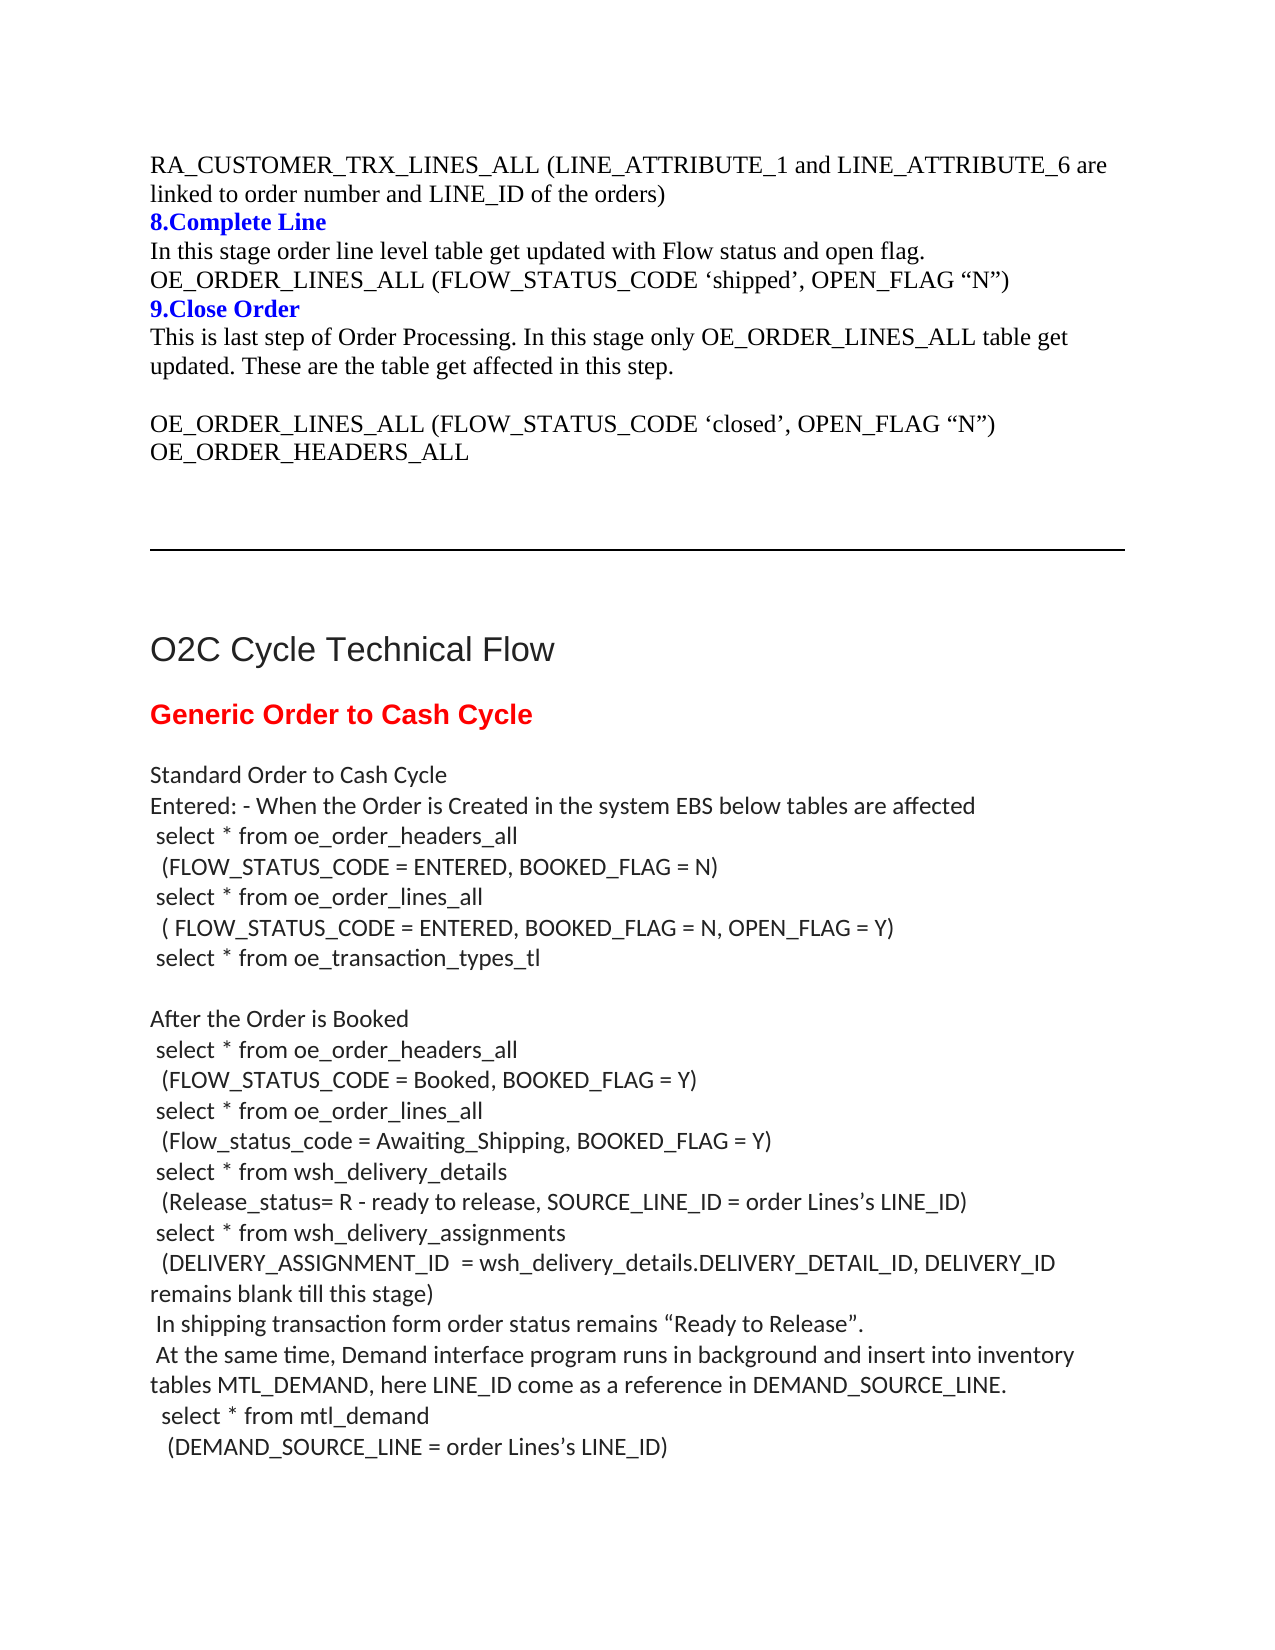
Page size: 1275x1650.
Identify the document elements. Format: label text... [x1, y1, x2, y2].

text 9.Close Order This is last step of Order Processing. In this stage only OE_ORDER_LINES_ALL table get updated. These are the table get affected in this step. OE_ORDER_LINES_ALL (FLOW_STATUS_CODE ‘closed’, OPEN_FLAG “N”) [150, 294, 1125, 437]
text Generic Order to Cash Cycle [150, 698, 1125, 730]
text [150, 759, 1125, 1492]
text 8.Complete Line In this stage order line level table get updated with Flow status and open flag. OE_ORDER_LINES_ALL (FLOW_STATUS_CODE ‘shipped’, OPEN_FLAG “N”) [150, 207, 1125, 294]
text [150, 150, 1125, 207]
text OE_ORDER_HEADERS_ALL [150, 437, 1125, 466]
text O2C Cycle Technical Flow [150, 629, 1125, 668]
